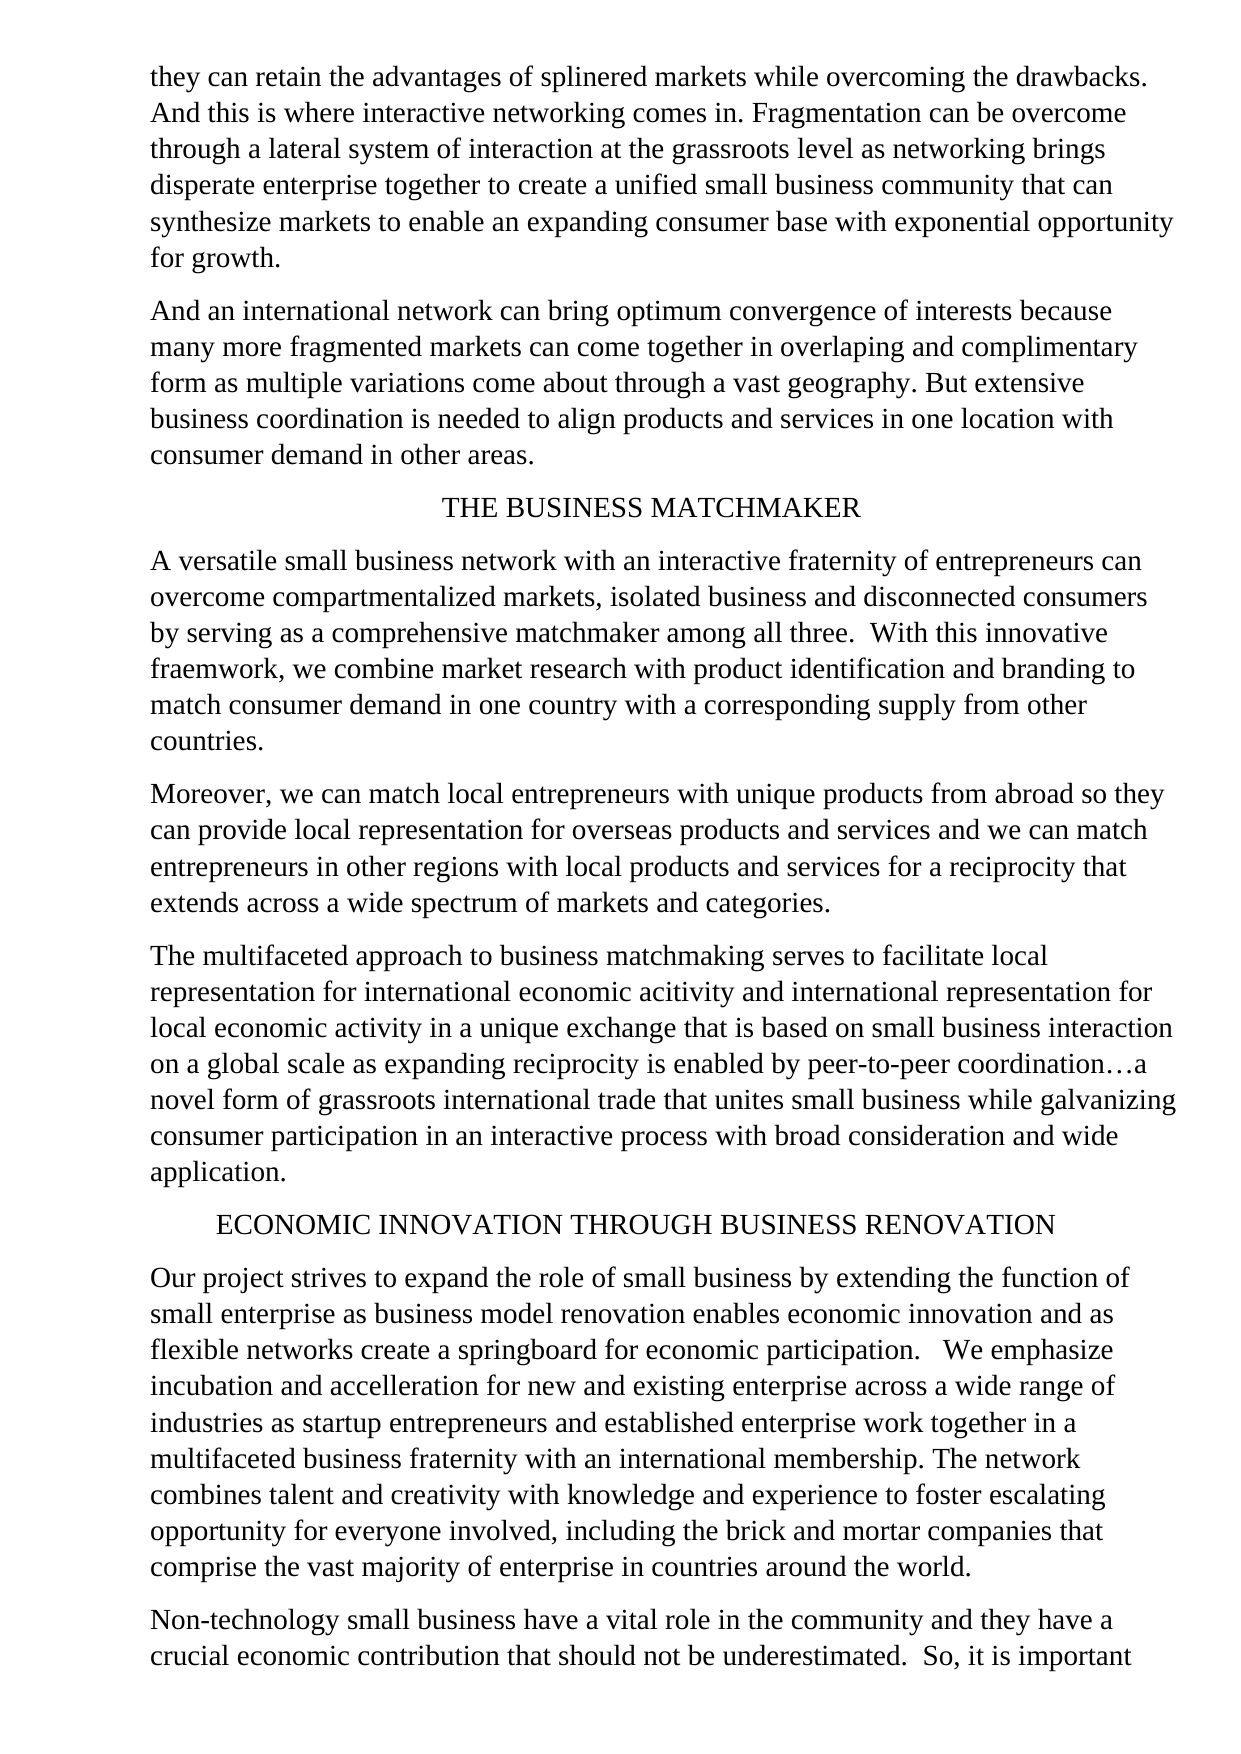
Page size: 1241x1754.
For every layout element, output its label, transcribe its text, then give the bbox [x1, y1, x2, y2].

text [150, 1602, 1181, 1672]
text ECONOMIC INNOVATION THROUGH BUSINESS RENOVATION [150, 1207, 1181, 1241]
text Our project strives to expand the role of small business by extending the function of small enterprise as business model renovation enables economic innovation and as flexible networks create a springboard for economic participation. We emphasize incubation and accelleration for new and existing enterprise across a wide range of industries as startup entrepreneurs and established enterprise work together in a multifaceted business fraternity with an international membership. The network combines talent and creativity with knowledge and experience to foster escalating opportunity for everyone involved, including the brick and mortar companies that comprise the vast majority of enterprise in countries around the world. [150, 1260, 1181, 1583]
text THE BUSINESS MATCHMAKER [150, 490, 1181, 523]
text The multifaceted approach to business matchmaking serves to facilitate local representation for international economic acitivity and international representation for local economic activity in a unique exchange that is based on small business interaction on a global scale as expanding reciprocity is enabled by peer-to-peer coordination…a novel form of grassroots international trade that unites small business while galvanizing consumer participation in an interactive process with broad consideration and wide application. [150, 938, 1181, 1188]
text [150, 59, 1181, 273]
text Moreover, we can match local entrepreneurs with unique products from abroad so they can provide local representation for overseas products and services and we can match entrepreneurs in other regions with local products and services for a reciprocity that extends across a wide spectrum of markets and categories. [150, 776, 1181, 918]
text A versatile small business network with an interactive fraternity of entrepreneurs can overcome compartmentalized markets, isolated business and disconnected consumers by serving as a comprehensive matchmaker among all three. With this innovative fraemwork, we combine market research with product identification and branding to match consumer demand in one country with a corresponding supply from other countries. [150, 543, 1181, 757]
text And an international network can bring optimum convergence of interests because many more fragmented markets can come together in overlaping and complimentary form as multiple variations come about through a vast geography. But extensive business coordination is needed to align products and services in one location with consumer demand in other areas. [150, 293, 1181, 471]
